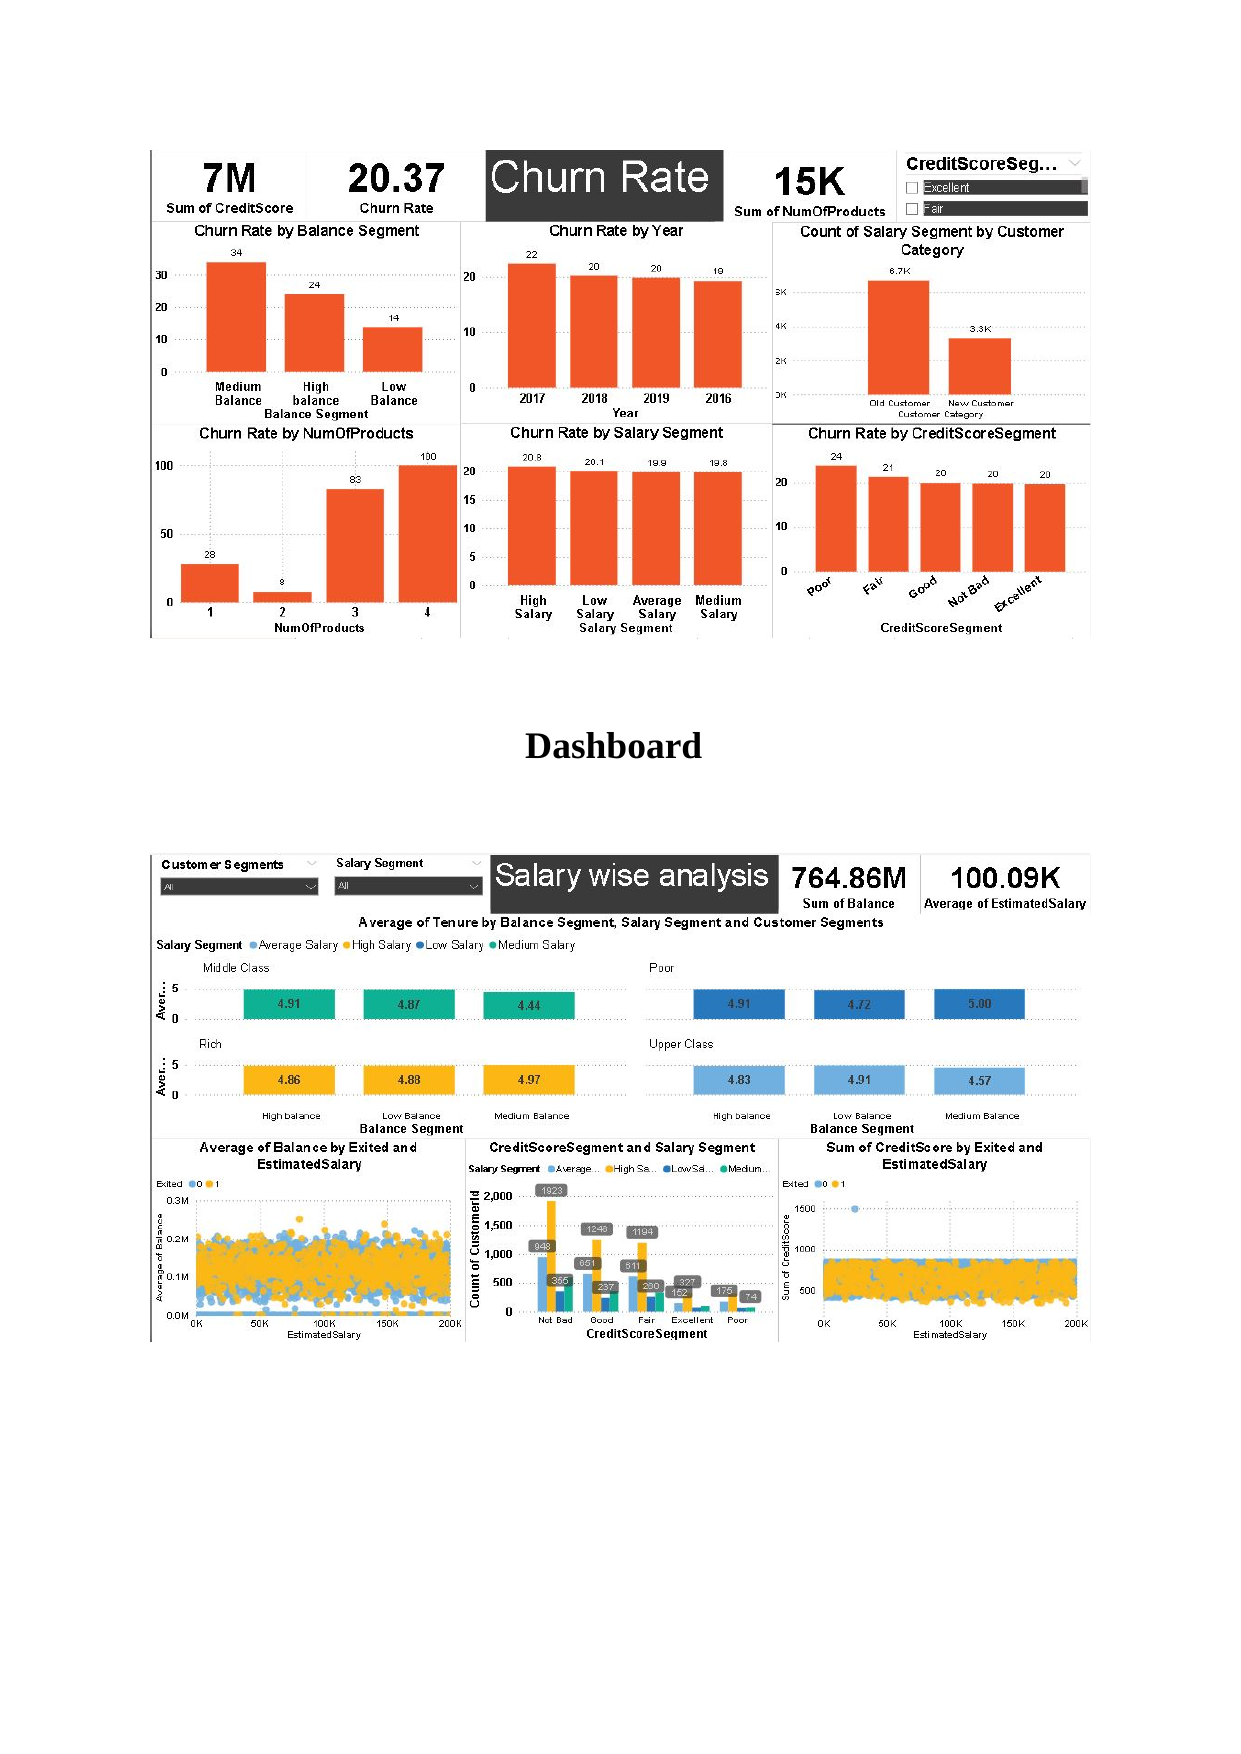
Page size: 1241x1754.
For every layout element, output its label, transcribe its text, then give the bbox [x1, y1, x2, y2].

picture [150, 853, 1091, 1342]
picture [150, 150, 1091, 639]
text Dashboard [150, 724, 1090, 767]
